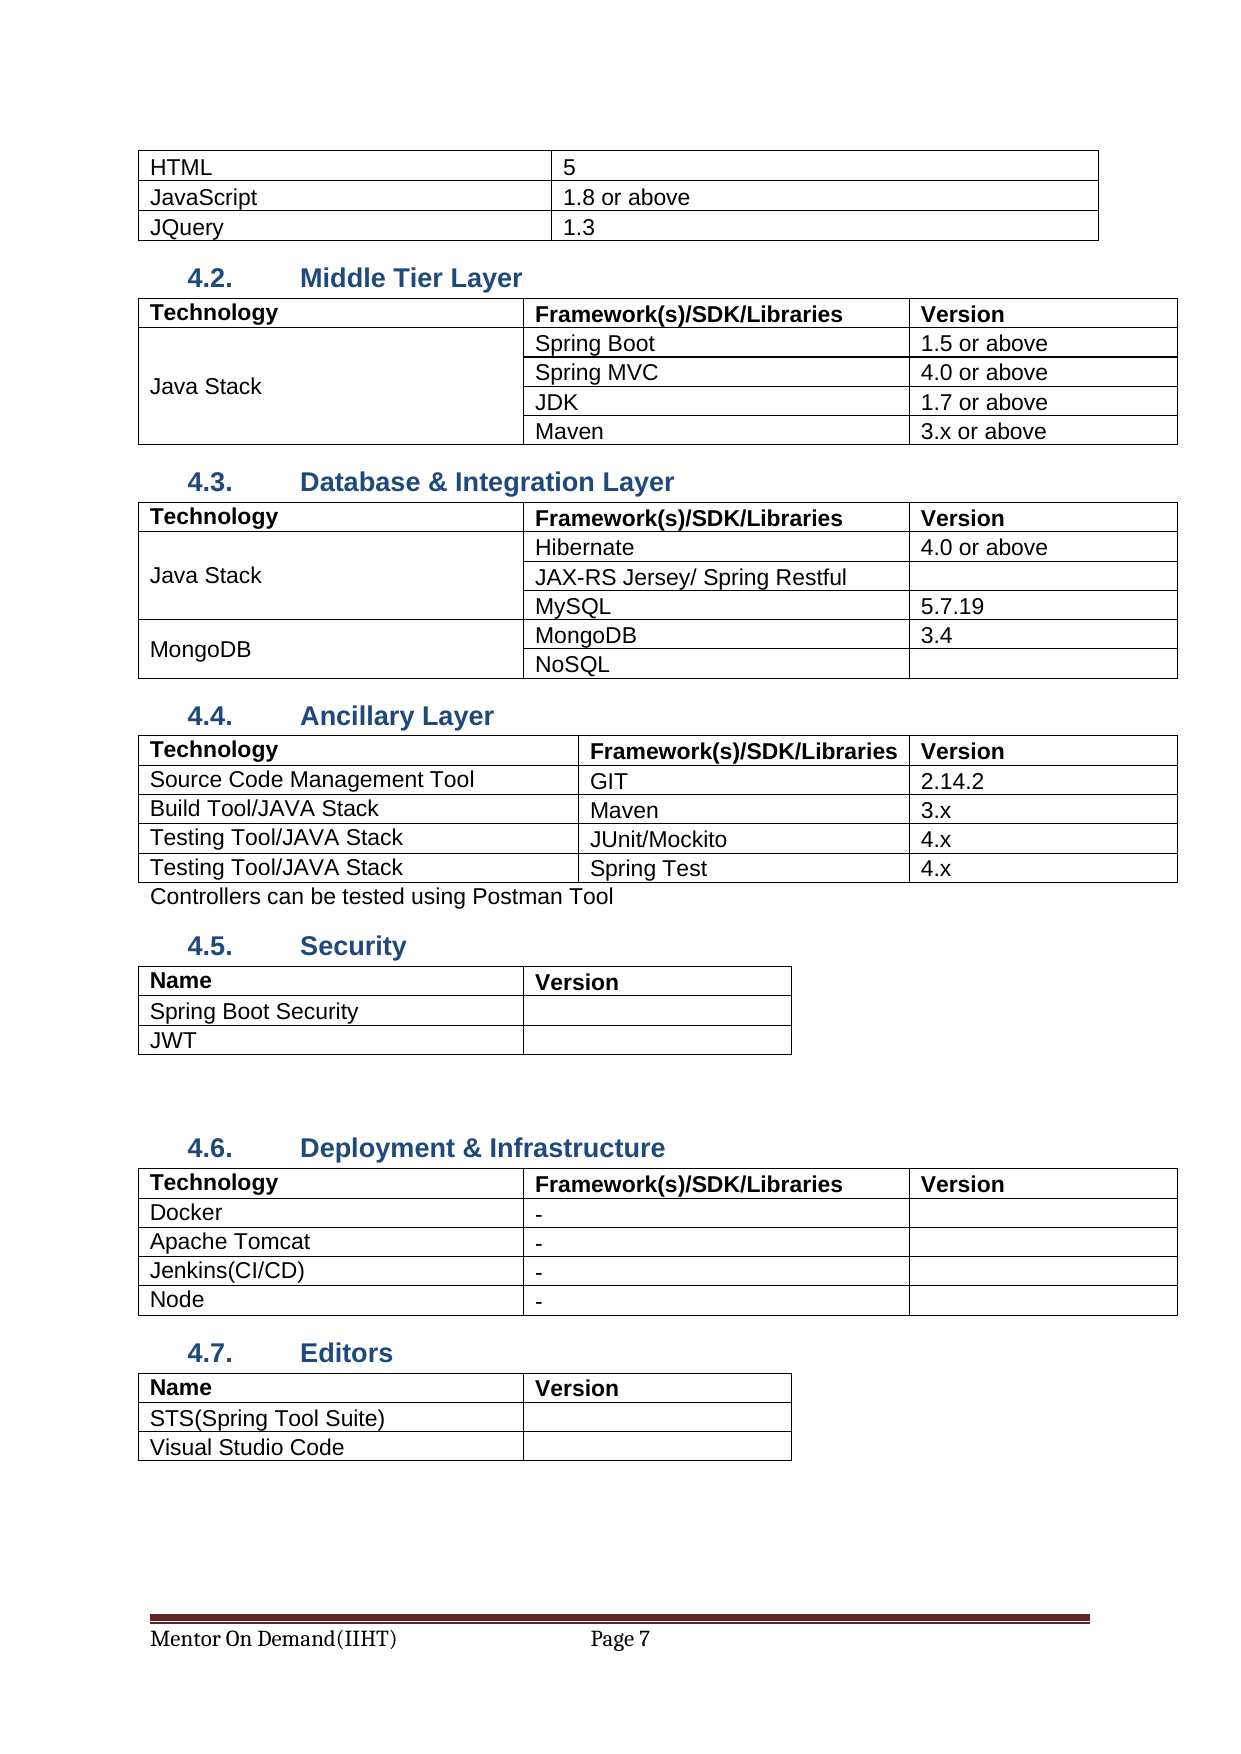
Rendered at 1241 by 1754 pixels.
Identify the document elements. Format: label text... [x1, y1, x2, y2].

table_header Framework(s)/SDK/Libraries [524, 299, 909, 327]
table_cell Testing Tool/JAVA Stack [139, 854, 578, 882]
table_cell Testing Tool/JAVA Stack [139, 824, 578, 852]
table_cell Docker [139, 1199, 523, 1227]
table_cell MySQL [524, 591, 909, 619]
table_header Name [139, 1374, 523, 1402]
table_header Version [910, 503, 1177, 531]
table_header Technology [139, 1169, 523, 1198]
table_cell NoSQL [524, 649, 909, 678]
table_cell Hibernate [524, 532, 909, 561]
table_cell 1.3 [552, 211, 1098, 240]
table_cell [910, 649, 1177, 678]
table_cell 1.7 or above [910, 387, 1177, 415]
table_cell 1.5 or above [910, 328, 1177, 356]
table_cell JDK [524, 387, 909, 415]
table_cell Java Stack [139, 328, 523, 444]
table_cell JQuery [139, 211, 551, 240]
table_cell [524, 1403, 791, 1431]
subtitle Security [187, 930, 1090, 961]
table_cell - [524, 1257, 909, 1285]
table_cell Java Stack [139, 532, 523, 619]
table_cell Spring MVC [524, 358, 909, 386]
table_header Version [910, 299, 1177, 327]
table_header Technology [139, 736, 578, 765]
table_header Version [524, 1374, 791, 1402]
table_cell JAX-RS Jersey/ Spring Restful [524, 562, 909, 590]
table_cell 1.8 or above [552, 181, 1098, 210]
table_cell MongoDB [139, 620, 523, 678]
table_header Framework(s)/SDK/Libraries [524, 503, 909, 531]
table_cell [910, 1257, 1177, 1285]
table_cell 2.14.2 [910, 766, 1177, 794]
table_cell [524, 996, 791, 1024]
table_cell Apache Tomcat [139, 1228, 523, 1256]
table_cell - [524, 1199, 909, 1227]
table_cell 3.x [910, 795, 1177, 823]
table_cell [910, 562, 1177, 590]
table_cell Visual Studio Code [139, 1432, 523, 1460]
table_header Technology [139, 503, 523, 531]
table_header Version [524, 967, 791, 995]
table_cell Spring Boot [524, 328, 909, 356]
table_cell HTML [139, 151, 551, 180]
table_cell [910, 1199, 1177, 1227]
table_cell 4.x [910, 854, 1177, 882]
table_cell JavaScript [139, 181, 551, 210]
table_cell [910, 1228, 1177, 1256]
table_cell Maven [579, 795, 909, 823]
table_cell JUnit/Mockito [579, 824, 909, 852]
table_cell - [524, 1286, 909, 1315]
text Controllers can be tested using Postman Tool [150, 883, 1090, 909]
subtitle Deployment & Infrastructure [187, 1132, 1090, 1164]
subtitle Ancillary Layer [187, 699, 1090, 731]
table_cell 5 [552, 151, 1098, 180]
table_cell 4.0 or above [910, 532, 1177, 561]
table_cell 3.4 [910, 620, 1177, 648]
table_cell - [524, 1228, 909, 1256]
table_cell 4.0 or above [910, 358, 1177, 386]
table_cell Jenkins(CI/CD) [139, 1257, 523, 1285]
table_cell 4.x [910, 824, 1177, 852]
table_header Technology [139, 299, 523, 327]
table_cell Maven [524, 416, 909, 444]
table_header Framework(s)/SDK/Libraries [579, 736, 909, 765]
table_cell Spring Test [579, 854, 909, 882]
table_cell 5.7.19 [910, 591, 1177, 619]
table_cell [524, 1432, 791, 1460]
table_cell Spring Boot Security [139, 996, 523, 1024]
table_header Version [910, 736, 1177, 765]
table_header Version [910, 1169, 1177, 1198]
subtitle Editors [187, 1337, 1090, 1368]
table_cell JWT [139, 1026, 523, 1054]
table_cell Node [139, 1286, 523, 1315]
table_cell Source Code Management Tool [139, 766, 578, 794]
table_cell [910, 1286, 1177, 1315]
table_cell GIT [579, 766, 909, 794]
table_header Name [139, 967, 523, 995]
table_header Framework(s)/SDK/Libraries [524, 1169, 909, 1198]
table_cell Build Tool/JAVA Stack [139, 795, 578, 823]
table_cell 3.x or above [910, 416, 1177, 444]
table_cell [524, 1026, 791, 1054]
table_cell STS(Spring Tool Suite) [139, 1403, 523, 1431]
subtitle Middle Tier Layer [187, 262, 1090, 293]
table_cell MongoDB [524, 620, 909, 648]
subtitle Database & Integration Layer [187, 466, 1090, 497]
